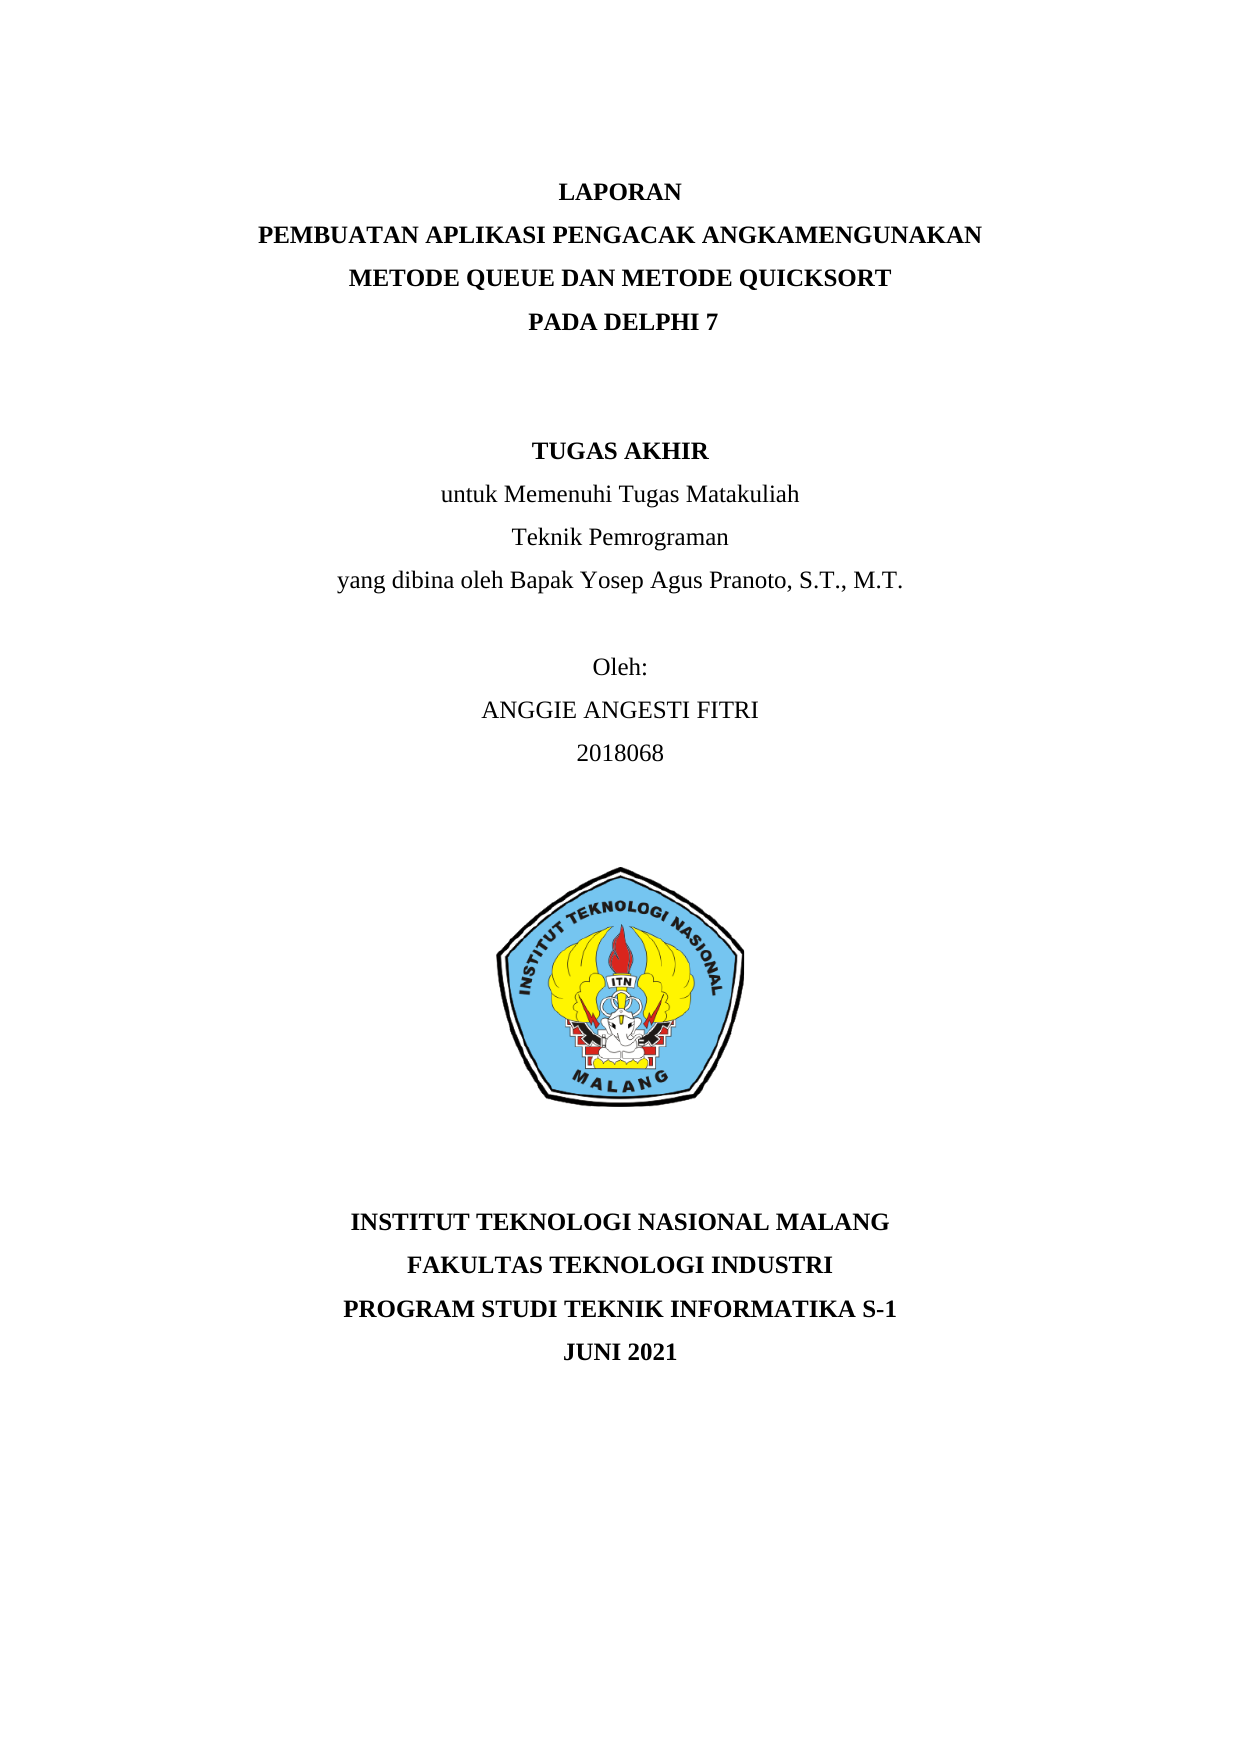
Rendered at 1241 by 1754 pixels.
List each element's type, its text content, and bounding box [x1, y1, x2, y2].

text untuk Memenuhi Tugas Matakuliah [236, 479, 1004, 508]
text PEMBUATAN APLIKASI PENGACAK ANGKAMENGUNAKAN METODE QUEUE DAN METODE QUICKSORT [236, 220, 1004, 292]
text PADA DELPHI 7 [236, 307, 1004, 335]
text Oleh: [236, 652, 1004, 680]
text TUGAS AKHIR [236, 436, 1004, 465]
text Teknik Pemrograman [236, 522, 1004, 551]
text yang dibina oleh Bapak Yosep Agus Pranoto, S.T., M.T. [236, 565, 1004, 594]
text 2018068 [236, 738, 1004, 767]
picture [496, 867, 745, 1107]
text ANGGIE ANGESTI FITRI [236, 695, 1004, 723]
text FAKULTAS TEKNOLOGI INDUSTRI [236, 1251, 1004, 1279]
text PROGRAM STUDI TEKNIK INFORMATIKA S-1 [236, 1294, 1004, 1322]
text INSTITUT TEKNOLOGI NASIONAL MALANG [236, 1207, 1004, 1236]
text LAPORAN [236, 177, 1004, 206]
text JUNI 2021 [236, 1337, 1004, 1366]
